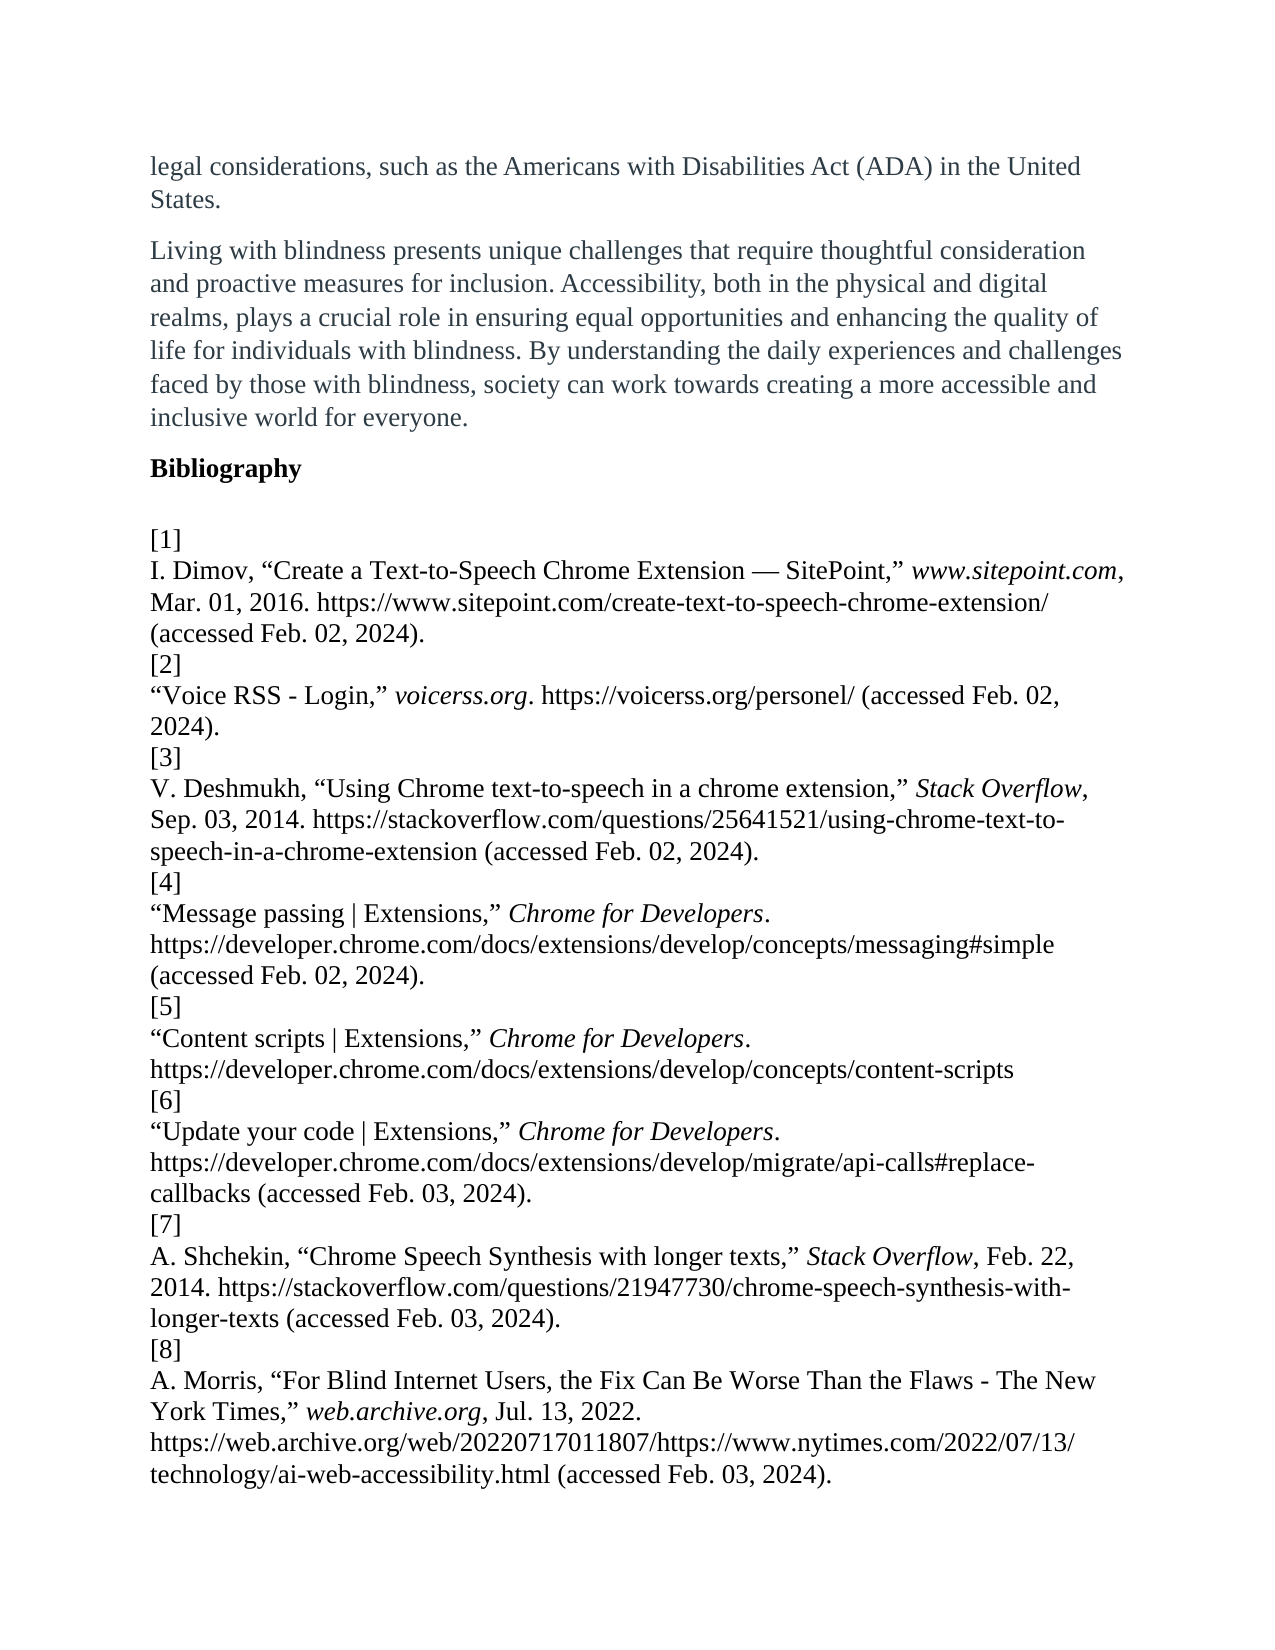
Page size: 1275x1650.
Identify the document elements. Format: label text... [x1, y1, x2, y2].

text [4] [150, 866, 1125, 897]
text [1] [150, 523, 1125, 554]
text V. Deshmukh, “Using Chrome text-to-speech in a chrome extension,” Stack Overflow, Sep. 03, 2014. https://stackoverflow.com/questions/25641521/using-chrome-text-to-speech-in-a-chrome-extension (accessed Feb. 02, 2024). [150, 772, 1125, 866]
text [3] [150, 741, 1125, 772]
text [5] [150, 991, 1125, 1022]
text A. Shchekin, “Chrome Speech Synthesis with longer texts,” Stack Overflow, Feb. 22, 2014. https://stackoverflow.com/questions/21947730/chrome-speech-synthesis-with-longer-texts (accessed Feb. 03, 2024). [150, 1240, 1125, 1333]
text A. Morris, “For Blind Internet Users, the Fix Can Be Worse Than the Flaws - The New York Times,” web.archive.org, Jul. 13, 2022. https://web.archive.org/web/20220717011807/https://www.nytimes.com/2022/07/13/technology/ai-web-accessibility.html (accessed Feb. 03, 2024). [150, 1364, 1125, 1489]
text “Content scripts | Extensions,” Chrome for Developers. https://developer.chrome.com/docs/extensions/develop/concepts/content-scripts [150, 1022, 1125, 1084]
text [6] [150, 1084, 1125, 1115]
text Bibliography [150, 452, 1125, 483]
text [150, 150, 1125, 215]
text [7] [150, 1208, 1125, 1240]
text [8] [150, 1333, 1125, 1364]
text [2] [150, 648, 1125, 679]
text “Voice RSS - Login,” voicerss.org. https://voicerss.org/personel/ (accessed Feb. 02, 2024). [150, 679, 1125, 741]
text Living with blindness presents unique challenges that require thoughtful consideration and proactive measures for inclusion. Accessibility, both in the physical and digital realms, plays a crucial role in ensuring equal opportunities and enhancing the quality of life for individuals with blindness. By understanding the daily experiences and challenges faced by those with blindness, society can work towards creating a more accessible and inclusive world for everyone. [150, 234, 1125, 433]
text I. Dimov, “Create a Text-to-Speech Chrome Extension — SitePoint,” www.sitepoint.com, Mar. 01, 2016. https://www.sitepoint.com/create-text-to-speech-chrome-extension/ (accessed Feb. 02, 2024). [150, 554, 1125, 648]
text “Update your code | Extensions,” Chrome for Developers. https://developer.chrome.com/docs/extensions/develop/migrate/api-calls#replace-callbacks (accessed Feb. 03, 2024). [150, 1115, 1125, 1208]
text “Message passing | Extensions,” Chrome for Developers. https://developer.chrome.com/docs/extensions/develop/concepts/messaging#simple (accessed Feb. 02, 2024). [150, 897, 1125, 991]
